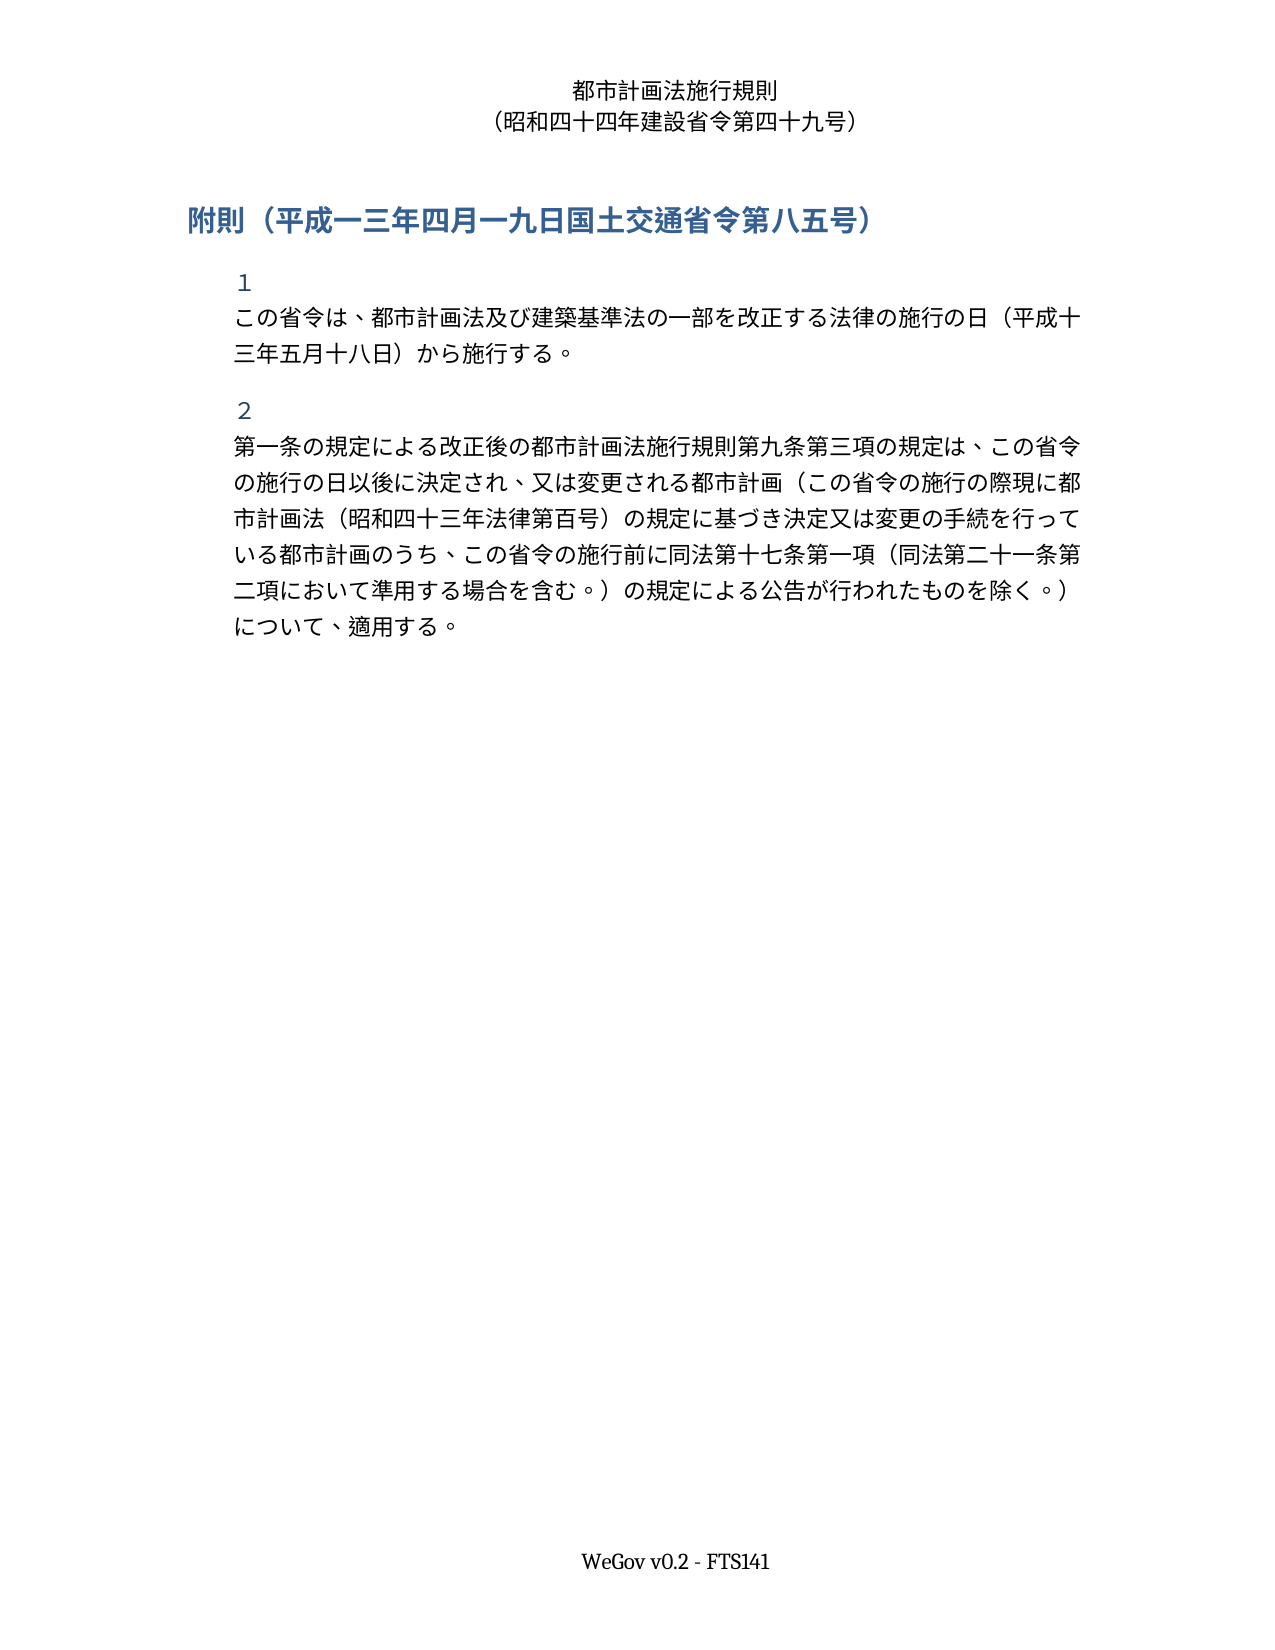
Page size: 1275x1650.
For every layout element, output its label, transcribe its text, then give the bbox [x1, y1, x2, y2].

text 第一条の規定による改正後の都市計画法施行規則第九条第三項の規定は、この省令の施行の日以後に決定され、又は変更される都市計画（この省令の施行の際現に都市計画法（昭和四十三年法律第百号）の規定に基づき決定又は変更の手続を行っている都市計画のうち、この省令の施行前に同法第十七条第一項（同法第二十一条第二項において準用する場合を含む。）の規定による公告が行われたものを除く。）について、適用する。 [233, 431, 1087, 642]
subtitle １ [233, 266, 1087, 298]
text この省令は、都市計画法及び建築基準法の一部を改正する法律の施行の日（平成十三年五月十八日）から施行する。 [233, 302, 1087, 369]
subtitle ２ [233, 395, 1087, 426]
subtitle 附則（平成一三年四月一九日国土交通省令第八五号） [187, 200, 1087, 240]
